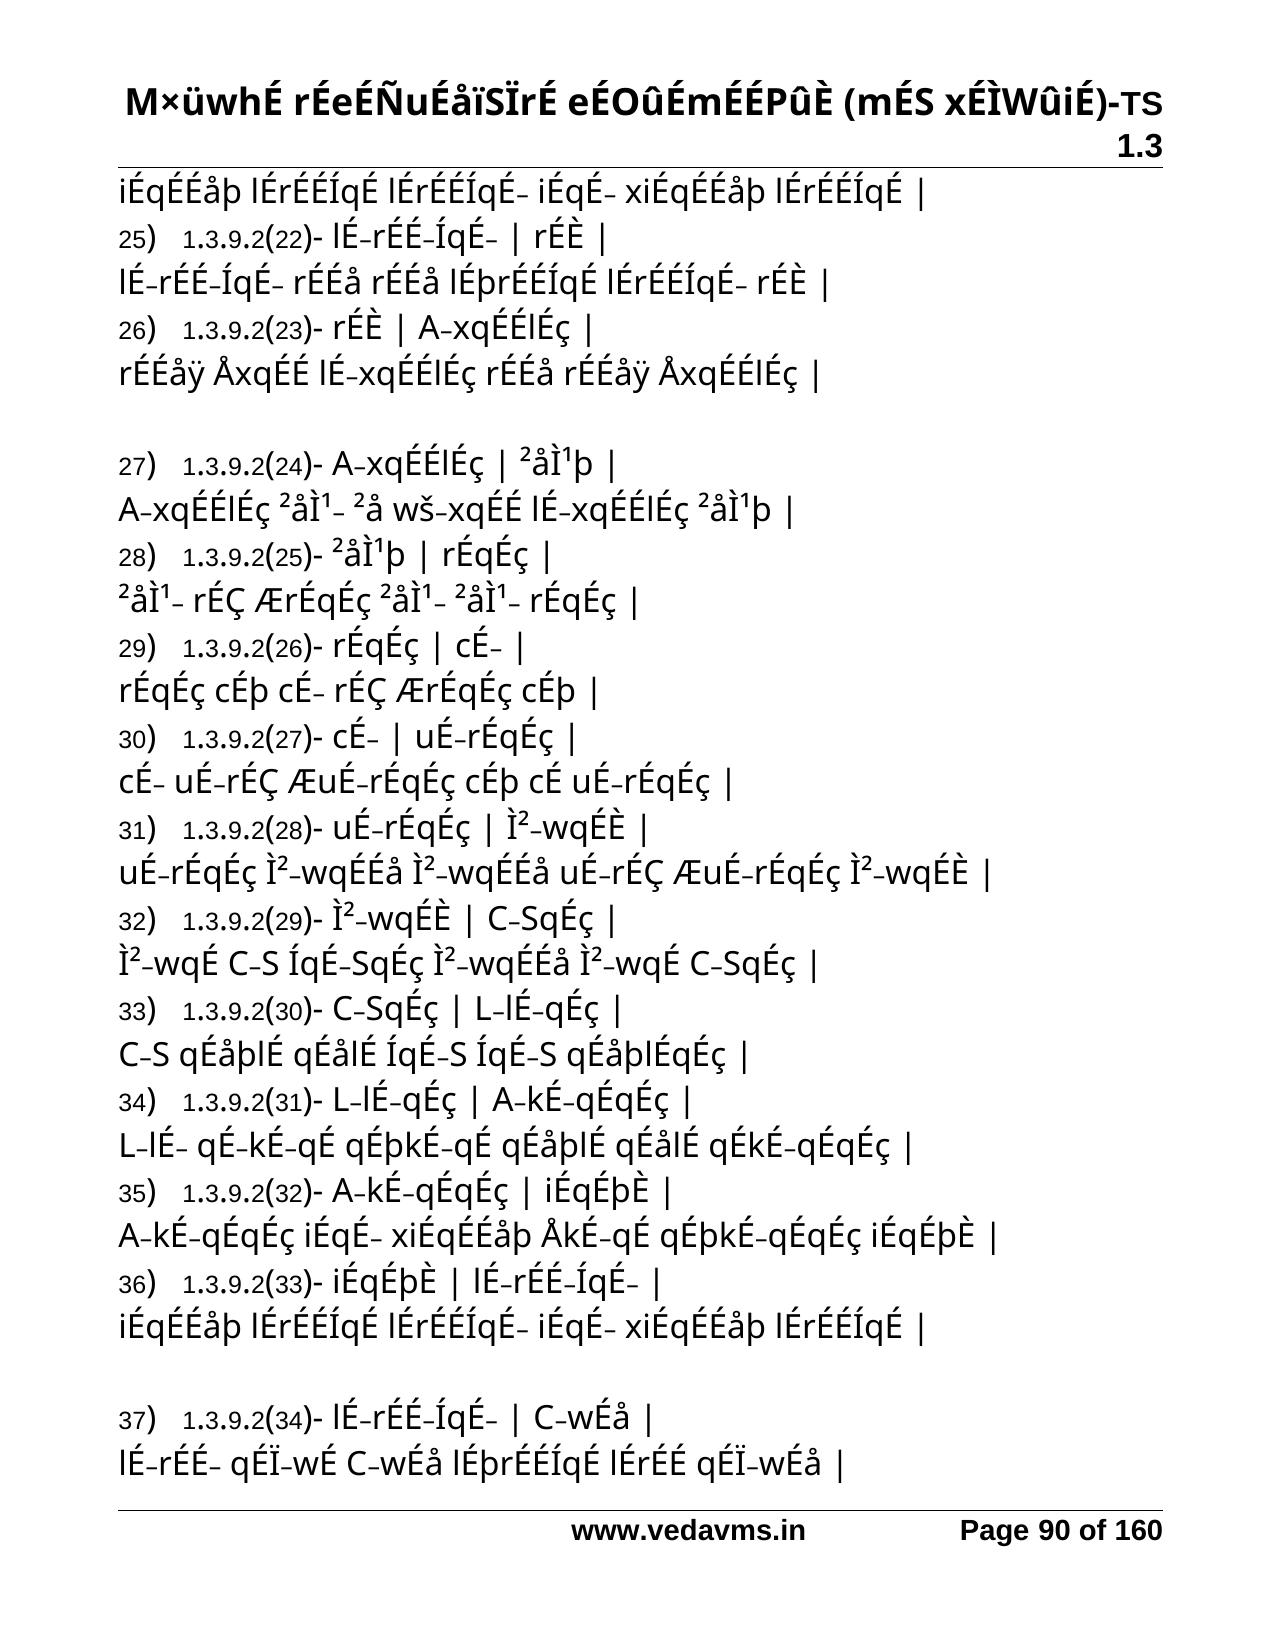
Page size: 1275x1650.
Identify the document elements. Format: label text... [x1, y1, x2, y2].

text 31) 1.3.9.2(28)- uÉ–rÉqÉç | Ì²–wqÉÈ | [118, 803, 1163, 849]
text rÉÉåÿ ÅxqÉÉ lÉ–xqÉÉlÉç rÉÉå rÉÉåÿ ÅxqÉÉlÉç | [118, 349, 1163, 395]
text rÉqÉç cÉþ cÉ– rÉÇ ÆrÉqÉç cÉþ | [118, 667, 1163, 713]
text 34) 1.3.9.2(31)- L–lÉ–qÉç | A–kÉ–qÉqÉç | [118, 1076, 1163, 1121]
text 27) 1.3.9.2(24)- A–xqÉÉlÉç | ²åÌ¹þ | [118, 440, 1163, 486]
text 35) 1.3.9.2(32)- A–kÉ–qÉqÉç | iÉqÉþÈ | [118, 1167, 1163, 1212]
text 26) 1.3.9.2(23)- rÉÈ | A–xqÉÉlÉç | [118, 304, 1163, 349]
text 32) 1.3.9.2(29)- Ì²–wqÉÈ | C–SqÉç | [118, 894, 1163, 940]
text A–kÉ–qÉqÉç iÉqÉ– xiÉqÉÉåþ ÅkÉ–qÉ qÉþkÉ–qÉqÉç iÉqÉþÈ | [118, 1212, 1163, 1258]
text 36) 1.3.9.2(33)- iÉqÉþÈ | lÉ–rÉÉ–ÍqÉ– | [118, 1258, 1163, 1303]
text 37) 1.3.9.2(34)- lÉ–rÉÉ–ÍqÉ– | C–wÉå | [118, 1394, 1163, 1439]
text ²åÌ¹– rÉÇ ÆrÉqÉç ²åÌ¹– ²åÌ¹– rÉqÉç | [118, 576, 1163, 622]
text 25) 1.3.9.2(22)- lÉ–rÉÉ–ÍqÉ– | rÉÈ | [118, 213, 1163, 258]
text 29) 1.3.9.2(26)- rÉqÉç | cÉ– | [118, 622, 1163, 667]
text cÉ– uÉ–rÉÇ ÆuÉ–rÉqÉç cÉþ cÉ uÉ–rÉqÉç | [118, 758, 1163, 803]
text C–S qÉåþlÉ qÉålÉ ÍqÉ–S ÍqÉ–S qÉåþlÉqÉç | [118, 1031, 1163, 1076]
text 30) 1.3.9.2(27)- cÉ– | uÉ–rÉqÉç | [118, 713, 1163, 758]
text lÉ–rÉÉ– qÉÏ–wÉ C–wÉå lÉþrÉÉÍqÉ lÉrÉÉ qÉÏ–wÉå | [118, 1439, 1163, 1485]
text uÉ–rÉqÉç Ì²–wqÉÉå Ì²–wqÉÉå uÉ–rÉÇ ÆuÉ–rÉqÉç Ì²–wqÉÈ | [118, 849, 1163, 894]
text 28) 1.3.9.2(25)- ²åÌ¹þ | rÉqÉç | [118, 531, 1163, 576]
text lÉ–rÉÉ–ÍqÉ– rÉÉå rÉÉå lÉþrÉÉÍqÉ lÉrÉÉÍqÉ– rÉÈ | [118, 258, 1163, 304]
text 33) 1.3.9.2(30)- C–SqÉç | L–lÉ–qÉç | [118, 985, 1163, 1031]
text iÉqÉÉåþ lÉrÉÉÍqÉ lÉrÉÉÍqÉ– iÉqÉ– xiÉqÉÉåþ lÉrÉÉÍqÉ | [118, 1303, 1163, 1348]
text A–xqÉÉlÉç ²åÌ¹– ²å wš–xqÉÉ lÉ–xqÉÉlÉç ²åÌ¹þ | [118, 486, 1163, 531]
text Ì²–wqÉ C–S ÍqÉ–SqÉç Ì²–wqÉÉå Ì²–wqÉ C–SqÉç | [118, 940, 1163, 985]
text L–lÉ– qÉ–kÉ–qÉ qÉþkÉ–qÉ qÉåþlÉ qÉålÉ qÉkÉ–qÉqÉç | [118, 1121, 1163, 1167]
text iÉqÉÉåþ lÉrÉÉÍqÉ lÉrÉÉÍqÉ– iÉqÉ– xiÉqÉÉåþ lÉrÉÉÍqÉ | [118, 168, 1163, 213]
